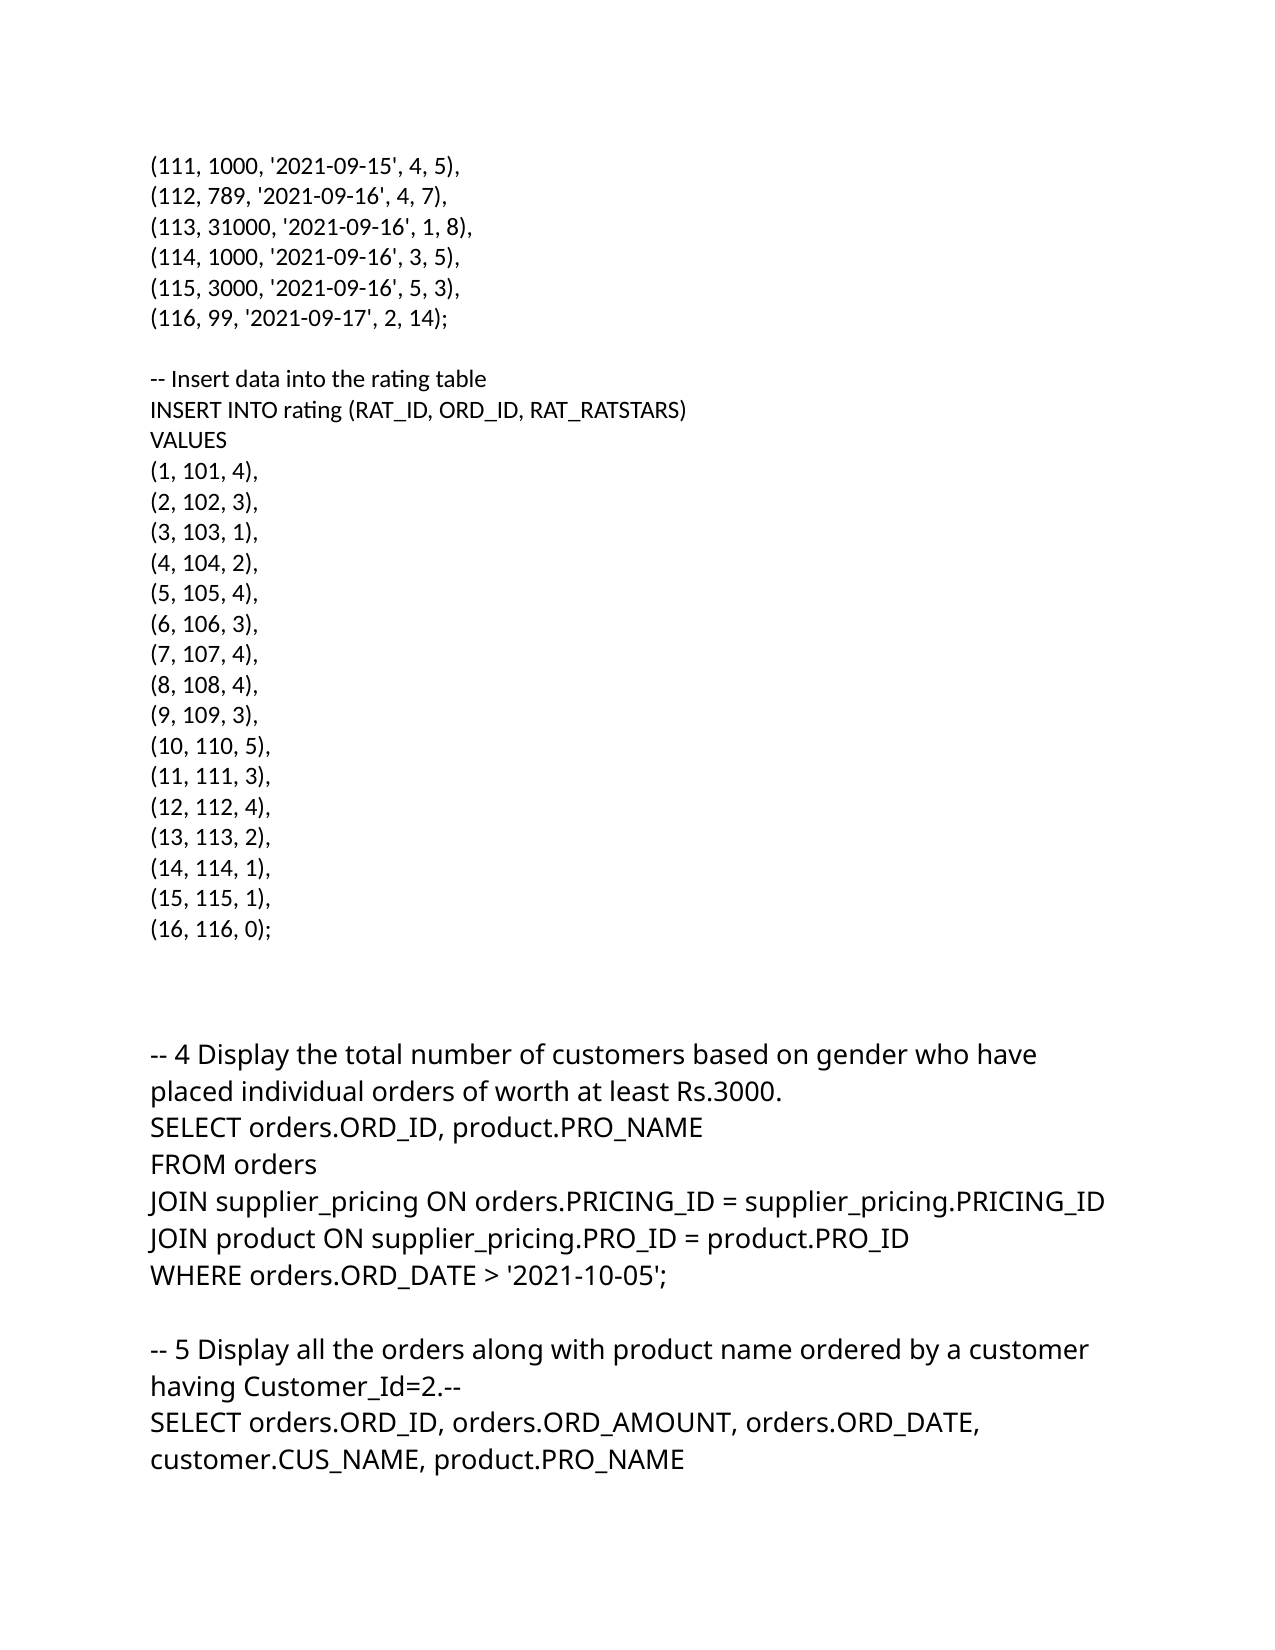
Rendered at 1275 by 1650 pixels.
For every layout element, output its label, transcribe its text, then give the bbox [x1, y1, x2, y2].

text (115, 3000, '2021-09-16', 5, 3), [150, 272, 1125, 303]
text VALUES [150, 425, 1125, 455]
text (13, 113, 2), [150, 821, 1125, 852]
text WHERE orders.ORD_DATE > '2021-10-05'; [150, 1256, 1125, 1293]
text (4, 104, 2), [150, 547, 1125, 577]
text INSERT INTO rating (RAT_ID, ORD_ID, RAT_RATSTARS) [150, 394, 1125, 425]
text (14, 114, 1), [150, 852, 1125, 882]
text (7, 107, 4), [150, 638, 1125, 669]
text -- 4 Display the total number of customers based on gender who have placed individual orders of worth at least Rs.3000. [150, 1035, 1125, 1109]
text (1, 101, 4), [150, 455, 1125, 486]
text JOIN supplier_pricing ON orders.PRICING_ID = supplier_pricing.PRICING_ID [150, 1183, 1125, 1219]
text (111, 1000, '2021-09-15', 4, 5), [150, 150, 1125, 181]
text -- Insert data into the rating table [150, 364, 1125, 394]
text (2, 102, 3), [150, 486, 1125, 516]
text (10, 110, 5), [150, 730, 1125, 760]
text (16, 116, 0); [150, 913, 1125, 943]
text (3, 103, 1), [150, 516, 1125, 547]
text SELECT orders.ORD_ID, product.PRO_NAME [150, 1109, 1125, 1146]
text (11, 111, 3), [150, 760, 1125, 791]
text JOIN product ON supplier_pricing.PRO_ID = product.PRO_ID [150, 1219, 1125, 1256]
text -- 5 Display all the orders along with product name ordered by a customer having Customer_Id=2.-- [150, 1330, 1125, 1404]
text (5, 105, 4), [150, 577, 1125, 608]
text SELECT orders.ORD_ID, orders.ORD_AMOUNT, orders.ORD_DATE, customer.CUS_NAME, product.PRO_NAME [150, 1404, 1125, 1478]
text (12, 112, 4), [150, 791, 1125, 821]
text (15, 115, 1), [150, 882, 1125, 913]
text (114, 1000, '2021-09-16', 3, 5), [150, 242, 1125, 272]
text (9, 109, 3), [150, 699, 1125, 730]
text (116, 99, '2021-09-17', 2, 14); [150, 303, 1125, 333]
text (6, 106, 3), [150, 608, 1125, 638]
text (112, 789, '2021-09-16', 4, 7), [150, 181, 1125, 211]
text FROM orders [150, 1146, 1125, 1183]
text (8, 108, 4), [150, 669, 1125, 699]
text (113, 31000, '2021-09-16', 1, 8), [150, 211, 1125, 242]
